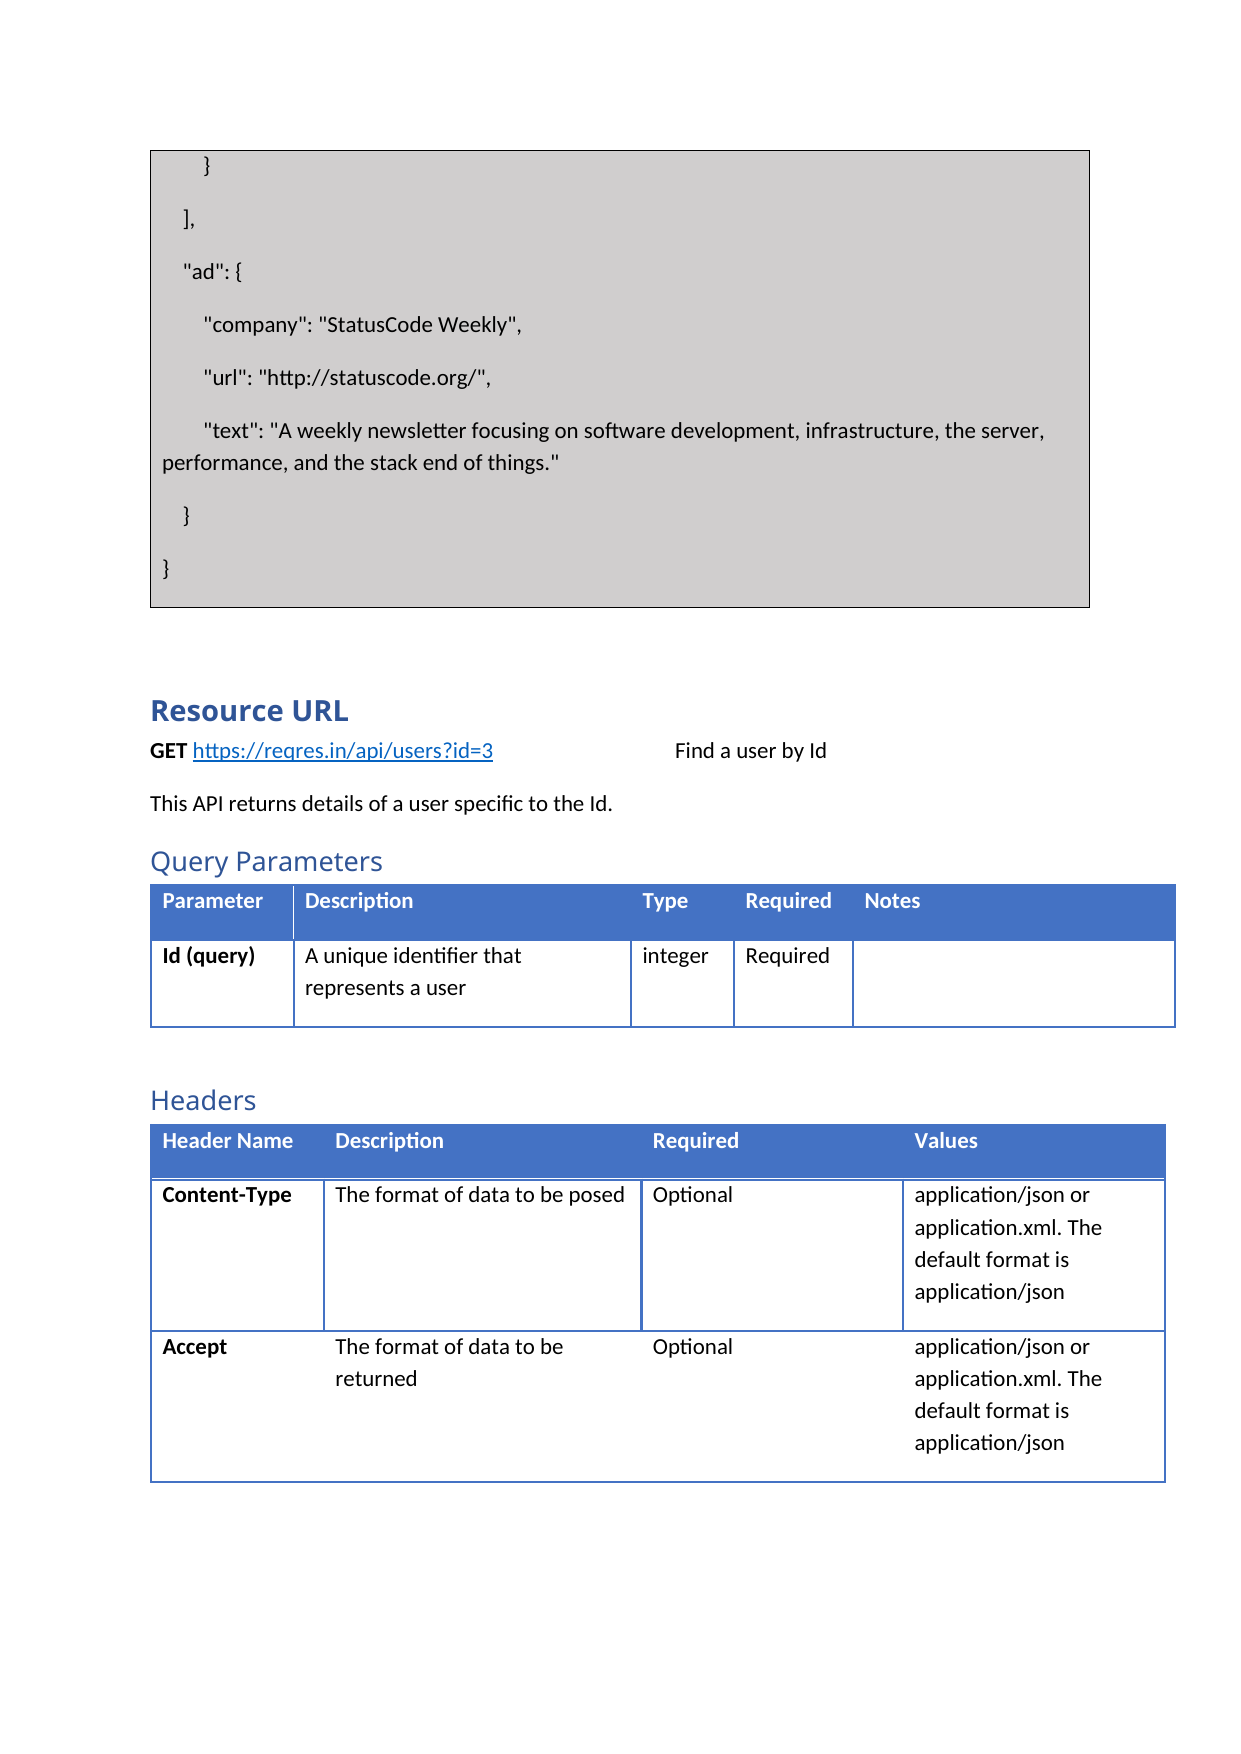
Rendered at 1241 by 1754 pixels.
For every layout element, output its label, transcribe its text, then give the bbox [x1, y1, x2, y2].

table_cell Content-Type [152, 1181, 323, 1330]
table_cell [854, 941, 1174, 1026]
table_cell The format of data to be posed [325, 1181, 640, 1330]
table_header Parameter [152, 886, 293, 939]
table_cell integer [632, 941, 733, 1026]
table_cell Optional [641, 1332, 903, 1481]
subtitle Query Parameters [150, 842, 1090, 879]
table_header Required [734, 886, 853, 939]
table_header Notes [853, 886, 1174, 939]
table_header Description [294, 886, 631, 939]
table_cell application/json or application.xml. The default format is application/json [904, 1181, 1164, 1330]
table_header Required [641, 1126, 903, 1178]
table_cell A unique identifier that represents a user [295, 941, 630, 1026]
table_cell The format of data to be returned [324, 1332, 641, 1481]
table_cell Accept [152, 1332, 324, 1481]
text GET https://reqres.in/api/users?id=3 Find a user by Id [150, 736, 1090, 764]
table_cell Optional [643, 1181, 902, 1330]
table_header Values [903, 1126, 1164, 1178]
subtitle Headers [150, 1081, 1090, 1118]
subtitle Resource URL [150, 690, 1090, 730]
table_header Description [324, 1126, 641, 1178]
text This API returns details of a user specific to the Id. [150, 789, 1090, 817]
table_cell Required [735, 941, 852, 1026]
table_cell application/json or application.xml. The default format is application/json [903, 1332, 1164, 1481]
table_header Header Name [152, 1126, 324, 1178]
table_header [151, 151, 1089, 607]
table_header Type [631, 886, 734, 939]
table_cell Id (query) [152, 941, 293, 1026]
